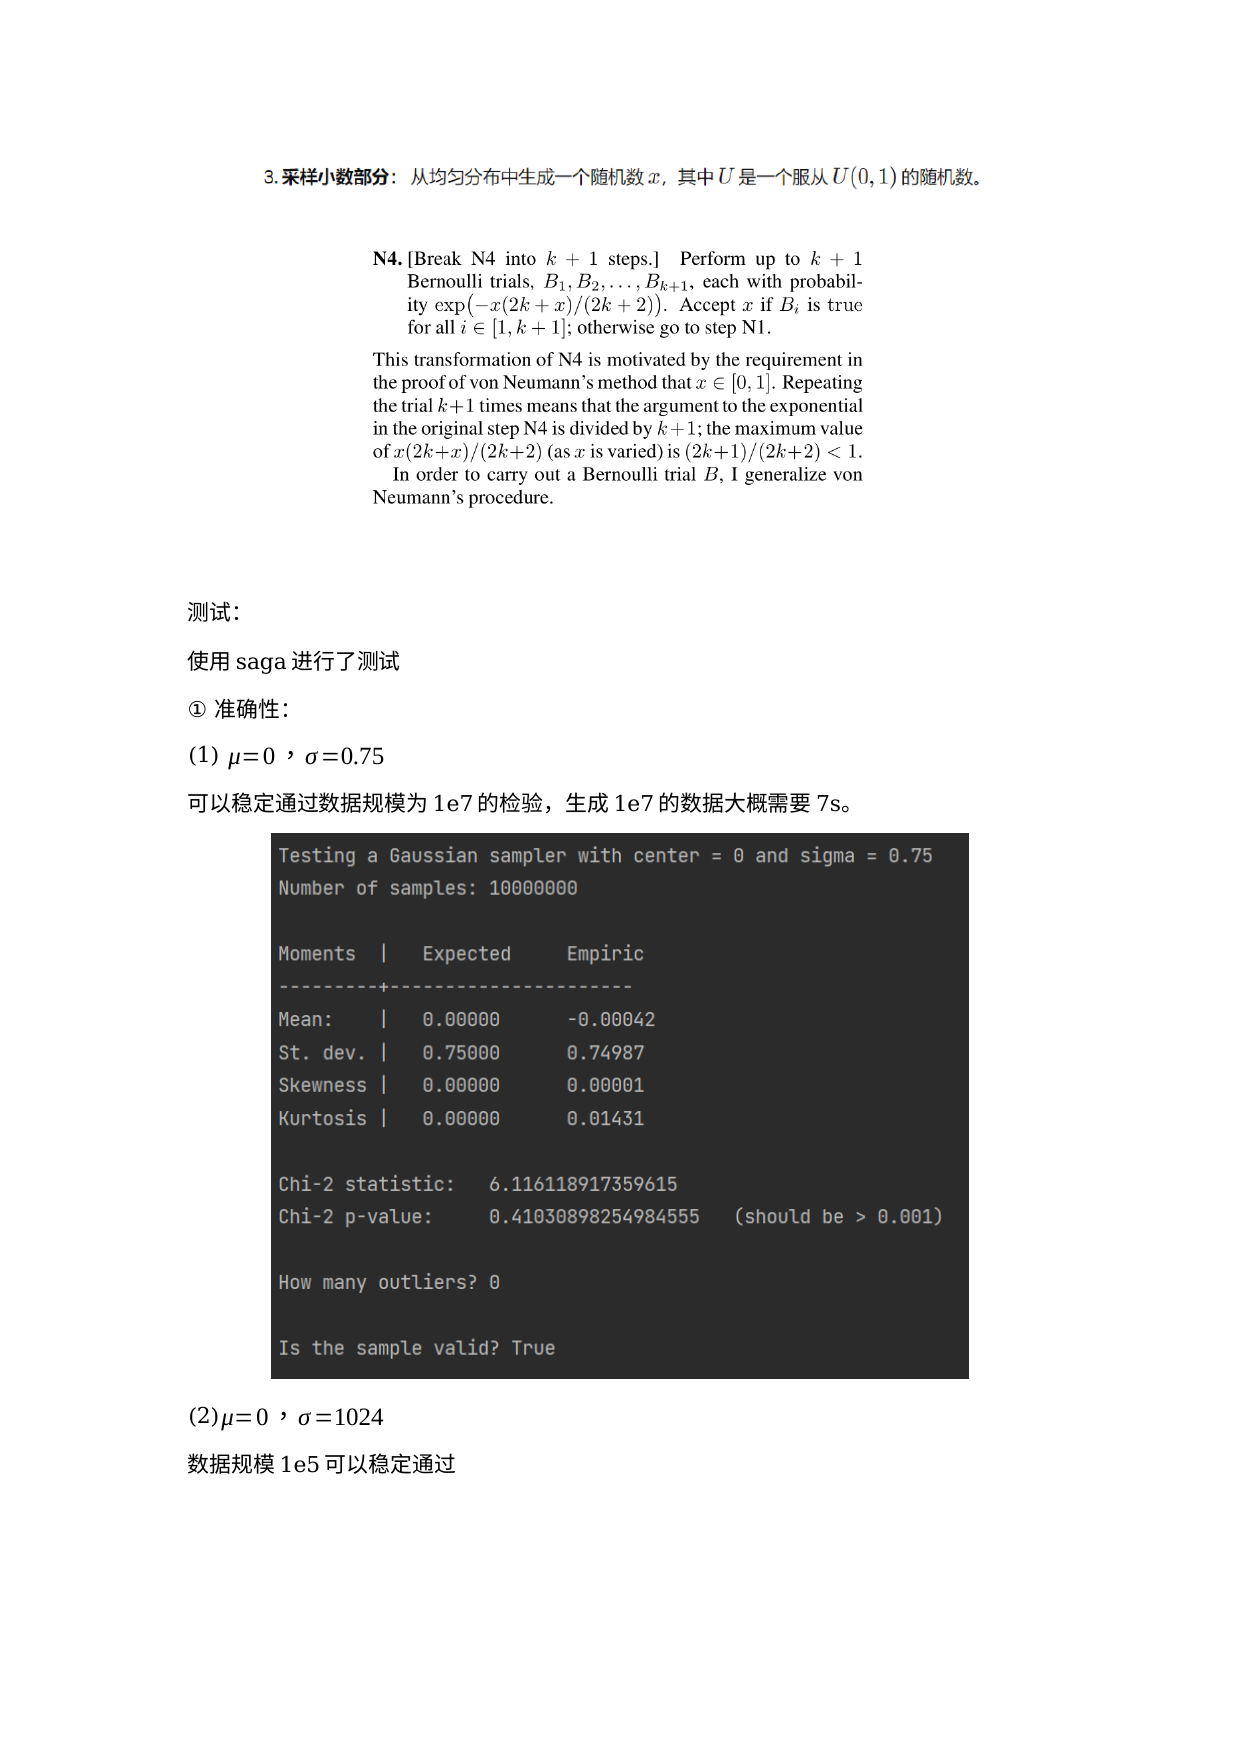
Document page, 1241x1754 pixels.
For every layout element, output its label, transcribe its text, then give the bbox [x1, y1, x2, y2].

text 数据规模1e5可以稳定通过 [187, 1447, 1053, 1479]
text (1) [187, 740, 1053, 772]
text 测试： [187, 595, 1053, 627]
text ① 准确性： [187, 692, 1053, 724]
picture [359, 241, 881, 508]
text 使用saga进行了测试 [187, 643, 1053, 676]
picture [251, 162, 990, 195]
text 可以稳定通过数据规模为1e7的检验，生成1e7的数据大概需要7s。 [187, 786, 1053, 818]
picture [271, 833, 969, 1379]
text (2) [187, 1401, 1053, 1434]
